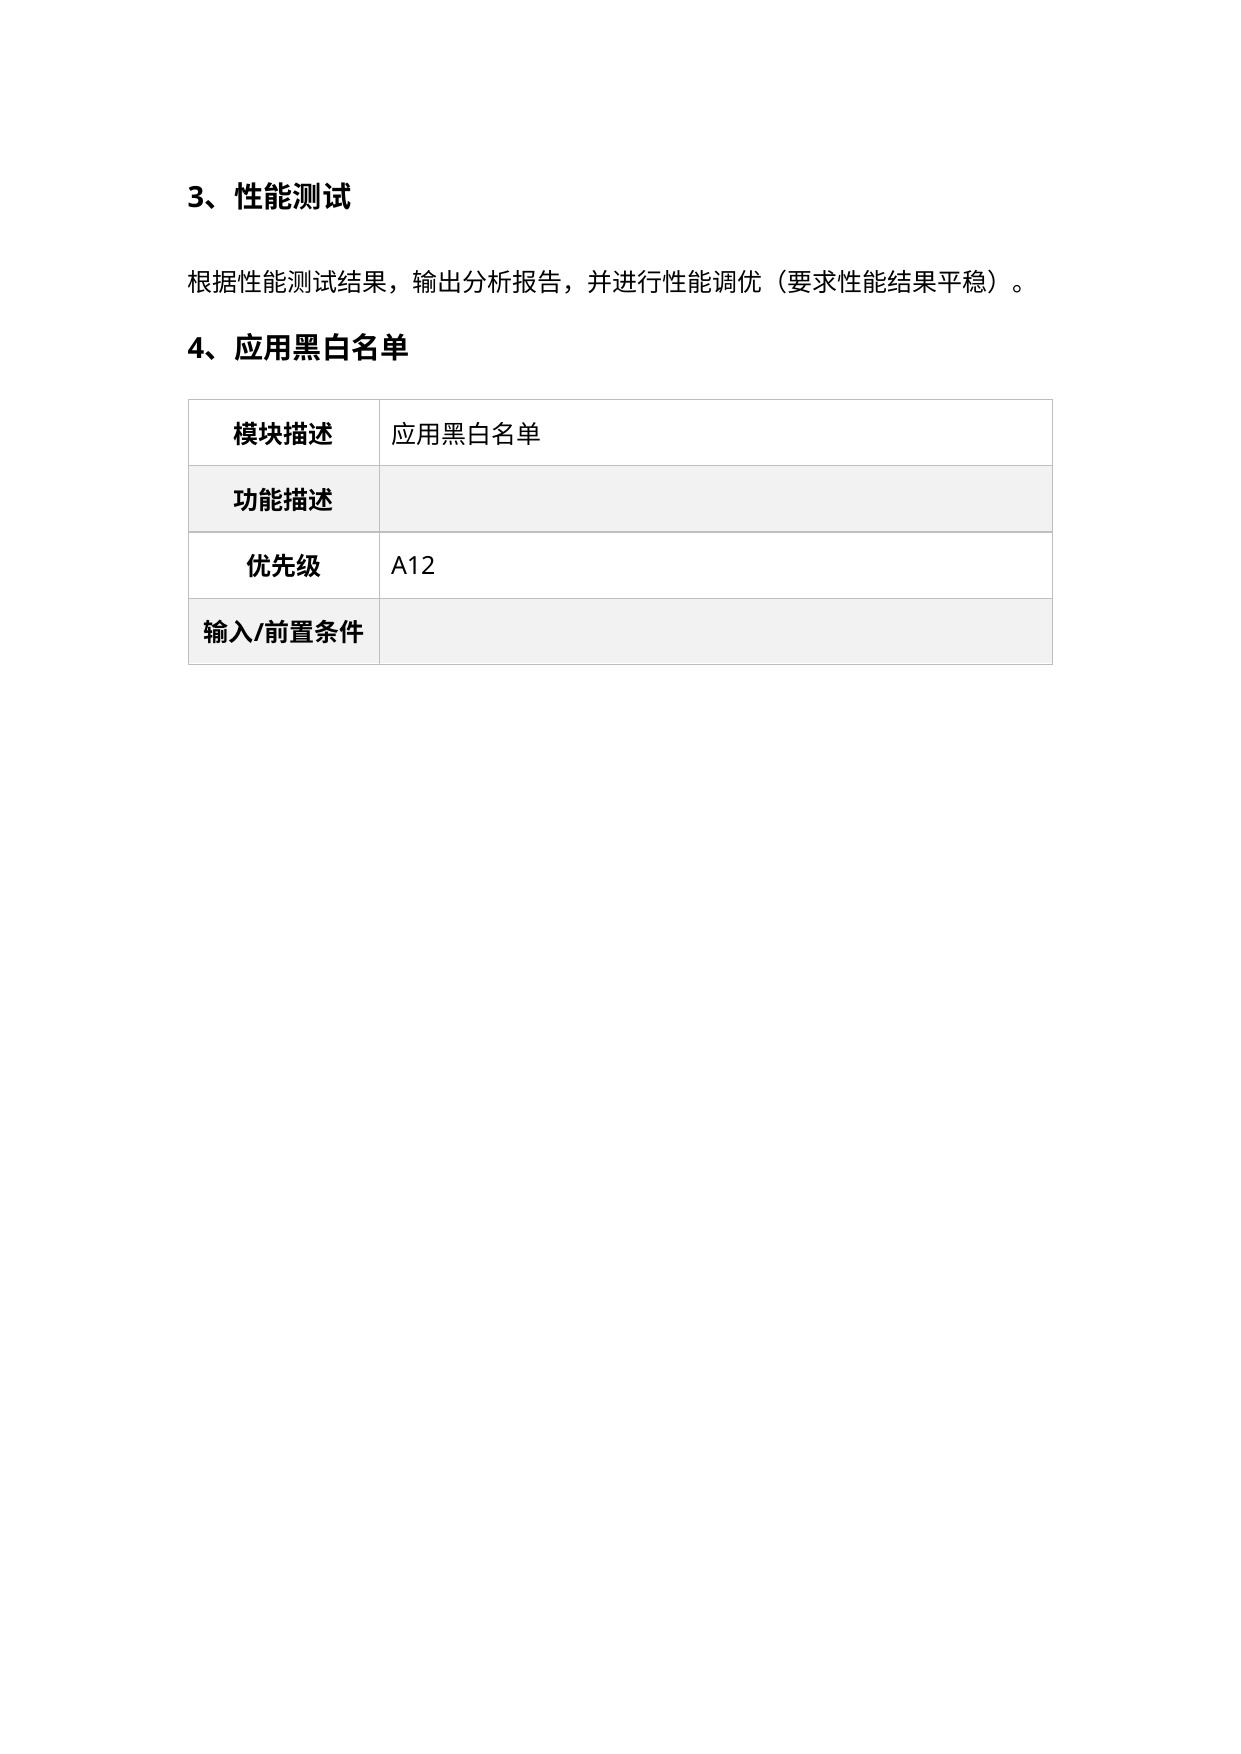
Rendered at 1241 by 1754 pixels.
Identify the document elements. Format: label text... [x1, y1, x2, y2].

subtitle 性能测试 [187, 162, 1053, 227]
table_header 模块描述 [189, 400, 379, 465]
table_cell 功能描述 [189, 466, 379, 531]
text 根据性能测试结果，输出分析报告，并进行性能调优（要求性能结果平稳）。 [187, 248, 1053, 313]
table_cell 输入/前置条件 [189, 599, 379, 663]
table_cell [380, 466, 1052, 531]
subtitle 应用黑白名单 [187, 313, 1053, 378]
table_cell [380, 599, 1052, 663]
table_cell 优先级 [189, 533, 379, 597]
table_header 应用黑白名单 [380, 400, 1052, 465]
table_cell A12 [380, 533, 1052, 597]
